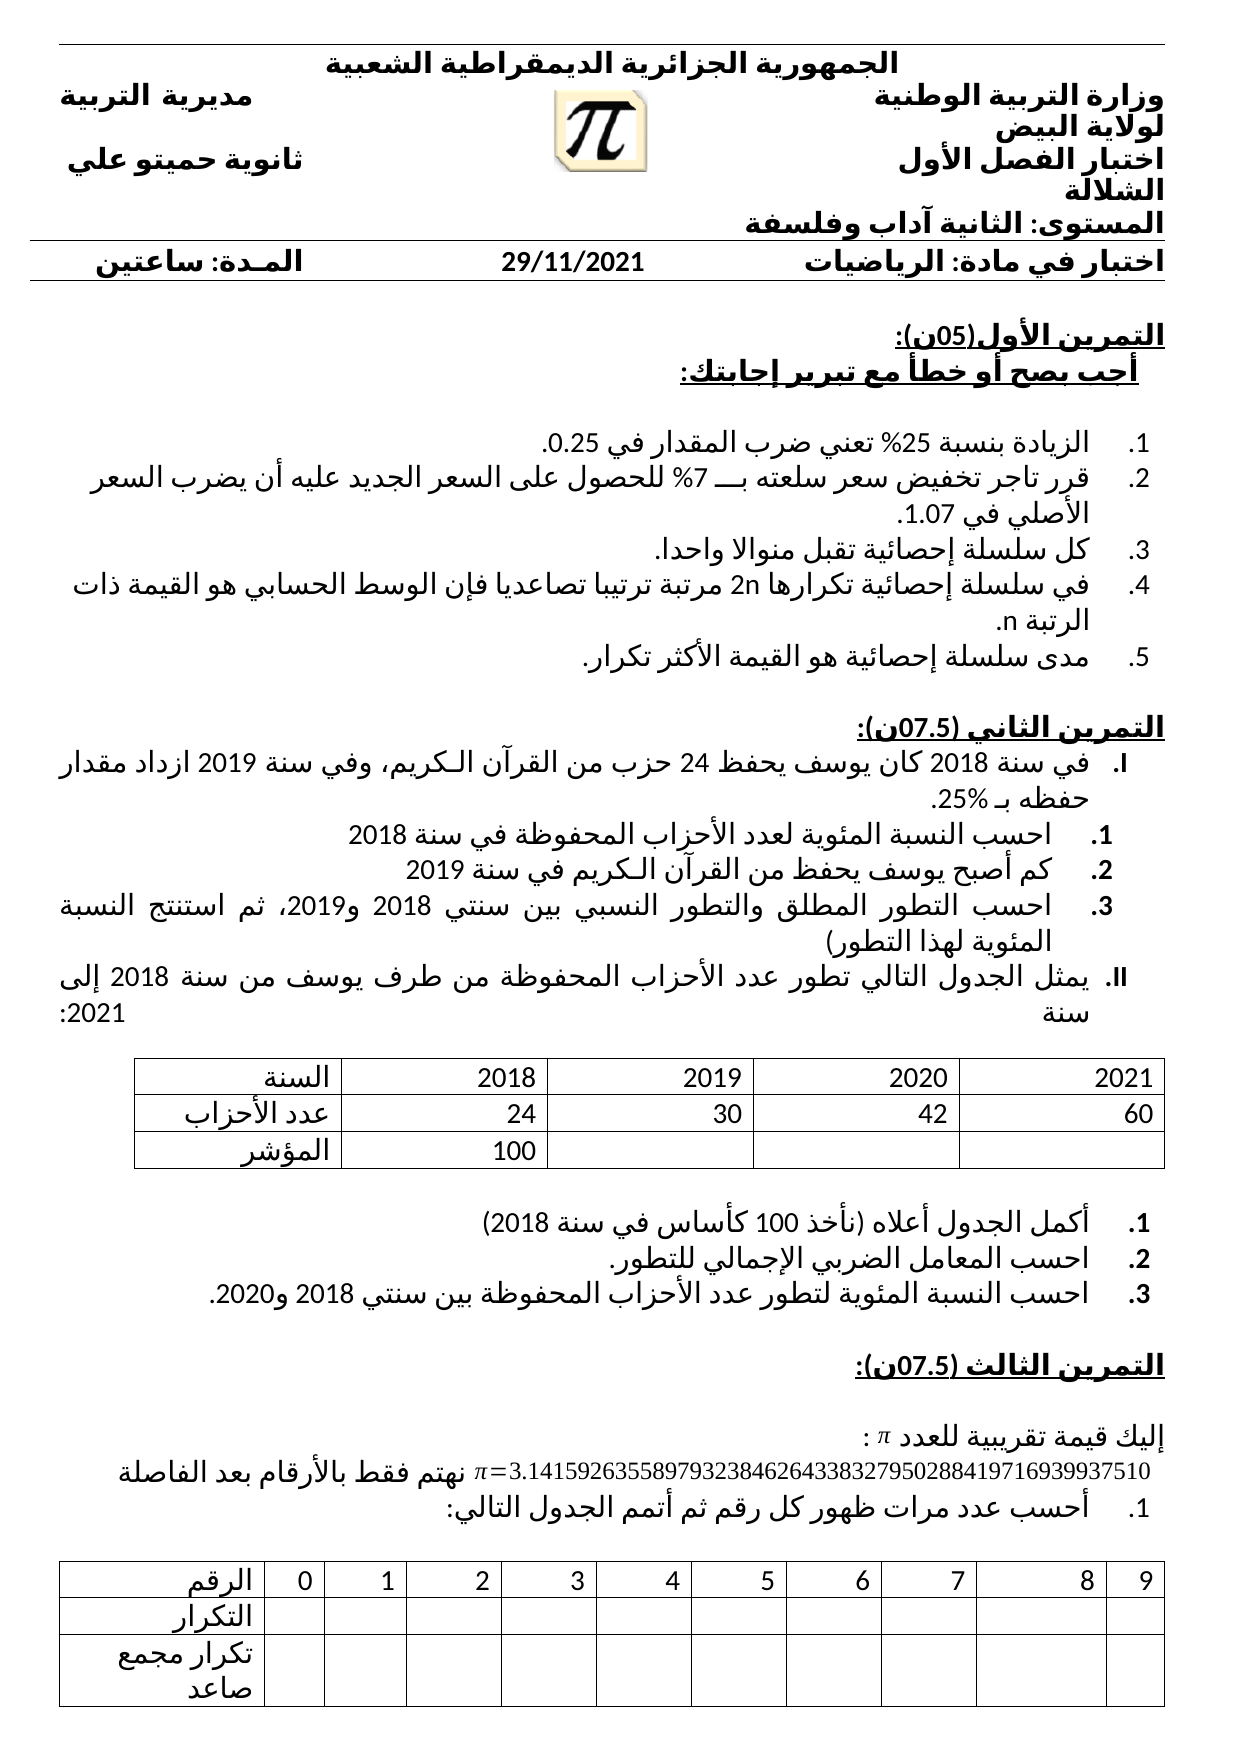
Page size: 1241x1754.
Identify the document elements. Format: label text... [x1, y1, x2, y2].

list قرر تاجر تخفيض سعر سلعته بـــ 7% للحصول على السعر الجديد عليه أن يضرب السعر الأصلي في 1.07. [59, 459, 1128, 531]
table_header 2021 [960, 1059, 1164, 1094]
table_cell [407, 1635, 501, 1706]
table_cell [325, 1635, 406, 1706]
table_cell [407, 1598, 501, 1634]
list احسب التطور المطلق والتطور النسبي بين سنتي 2018 و2019، ثم استنتج النسبة المئوية لهذا التطور) [59, 887, 1090, 958]
table_header 2018 [342, 1059, 547, 1094]
table_cell [548, 1132, 753, 1168]
table_header السنة [135, 1059, 341, 1094]
table_cell تكرار مجمع صاعد [60, 1635, 264, 1706]
table_header الرقم [60, 1562, 264, 1597]
text اختبار الفصل الأول ثانوية حميتو علي الشلالة [59, 143, 1165, 208]
table_cell [502, 1598, 596, 1634]
table_cell [325, 1598, 406, 1634]
table_cell [1107, 1635, 1164, 1706]
table_header 9 [1107, 1562, 1164, 1597]
table_header 5 [692, 1562, 786, 1597]
table_cell التكرار [60, 1598, 264, 1634]
table_header 3 [502, 1562, 596, 1597]
table_cell [787, 1635, 881, 1706]
list مدى سلسلة إحصائية هو القيمة الأكثر تكرار. [59, 638, 697, 673]
table_header 6 [787, 1562, 881, 1597]
table_cell [754, 1132, 959, 1168]
table_cell [882, 1598, 976, 1634]
list أكمل الجدول أعلاه (نأخذ 100 كأساس في سنة 2018) [59, 1204, 1128, 1240]
text الجمهورية الجزائرية الديمقراطية الشعبية [59, 45, 1165, 79]
list احسب النسبة المئوية لتطور عدد الأحزاب المحفوظة بين سنتي 2018 و2020. [59, 1276, 1128, 1311]
table_header 1 [325, 1562, 406, 1597]
table_header 0 [265, 1562, 324, 1597]
list احسب النسبة المئوية لعدد الأحزاب المحفوظة في سنة 2018 [59, 816, 1090, 851]
text أجب بصح أو خطأ مع تبرير إجابتك: [59, 353, 1165, 388]
table_cell [597, 1598, 691, 1634]
list كل سلسلة إحصائية تقبل منوالا واحدا. [59, 531, 1128, 566]
table_cell [1107, 1598, 1164, 1634]
list الزيادة بنسبة 25% تعني ضرب المقدار في 0.25. [59, 424, 1128, 459]
table_cell [787, 1598, 881, 1634]
table_header 2019 [548, 1059, 753, 1094]
list يمثل الجدول التالي تطور عدد الأحزاب المحفوظة من طرف يوسف من سنة 2018 إلى سنة 2021: [59, 958, 1128, 1058]
table_cell [692, 1635, 786, 1706]
table_cell 60 [960, 1095, 1164, 1131]
text إليك قيمة تقريبية للعدد : نهتم فقط بالأرقام بعد الفاصلة [15, 1418, 1165, 1489]
table_cell [977, 1598, 1106, 1634]
table_cell [882, 1635, 976, 1706]
table_cell 30 [548, 1095, 753, 1131]
table_header 2020 [754, 1059, 959, 1094]
text المستوى: الثانية آداب وفلسفة [59, 208, 1165, 239]
text التمرين الثالث (07.5ن): [59, 1347, 1165, 1382]
table_header 8 [977, 1562, 1106, 1597]
list في سنة 2018 كان يوسف يحفظ 24 حزب من القرآن الـكريم، وفي سنة 2019 ازداد مقدار حفظه بـ %25. [59, 744, 1128, 816]
text اختبار في مادة: الرياضيات 29/11/2021 المـدة: ساعتين [29, 241, 1165, 281]
table_header 4 [597, 1562, 691, 1597]
table_cell 42 [754, 1095, 959, 1131]
text التمرين الأول(05ن): [59, 317, 1165, 353]
list احسب المعامل الضربي الإجمالي للتطور. [59, 1240, 1128, 1276]
table_cell 100 [342, 1132, 547, 1168]
table_cell [960, 1132, 1164, 1168]
table_header 7 [882, 1562, 976, 1597]
table_cell المؤشر [135, 1132, 341, 1168]
table_cell [502, 1635, 596, 1706]
table_header 2 [407, 1562, 501, 1597]
table_cell عدد الأحزاب [135, 1095, 341, 1131]
table_cell [692, 1598, 786, 1634]
table_cell 24 [342, 1095, 547, 1131]
table_cell [265, 1598, 324, 1634]
text التمرين الثاني (07.5ن): [59, 709, 1165, 744]
list في سلسلة إحصائية تكرارها 2n مرتبة ترتيبا تصاعديا فإن الوسط الحسابي هو القيمة ذات الرتبة n. [59, 566, 1128, 638]
text وزارة التربية الوطنية مديرية التربية لولاية البيض [59, 79, 1165, 143]
list أحسب عدد مرات ظهور كل رقم ثم أتمم الجدول التالي: [59, 1489, 1128, 1525]
table_cell [265, 1635, 324, 1706]
table_cell [597, 1635, 691, 1706]
list مدى سلسلة إحصائية هو القيمة الأكثر تكرار. [662, 638, 1128, 673]
table_cell [977, 1635, 1106, 1706]
list كم أصبح يوسف يحفظ من القرآن الـكريم في سنة 2019 [59, 851, 1090, 887]
